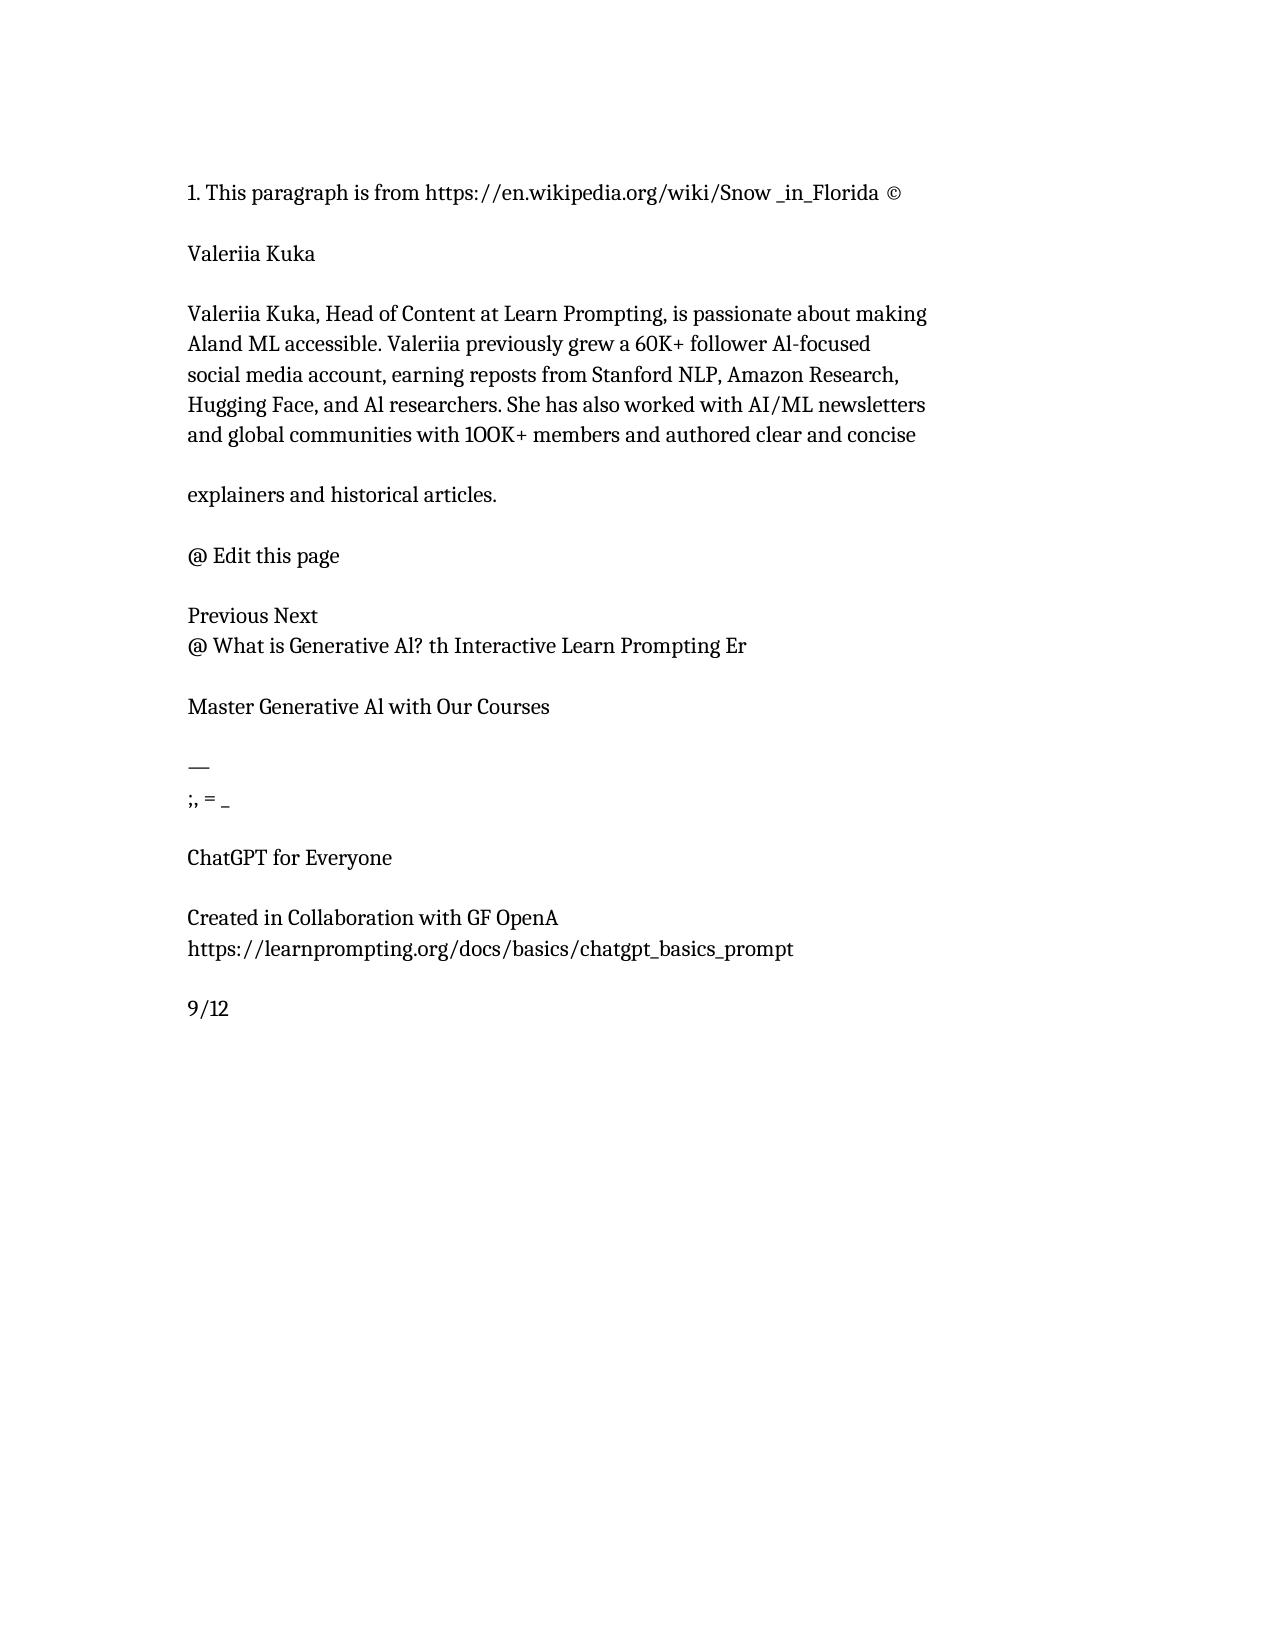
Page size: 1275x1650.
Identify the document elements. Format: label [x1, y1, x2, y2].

text [187, 150, 1087, 1052]
